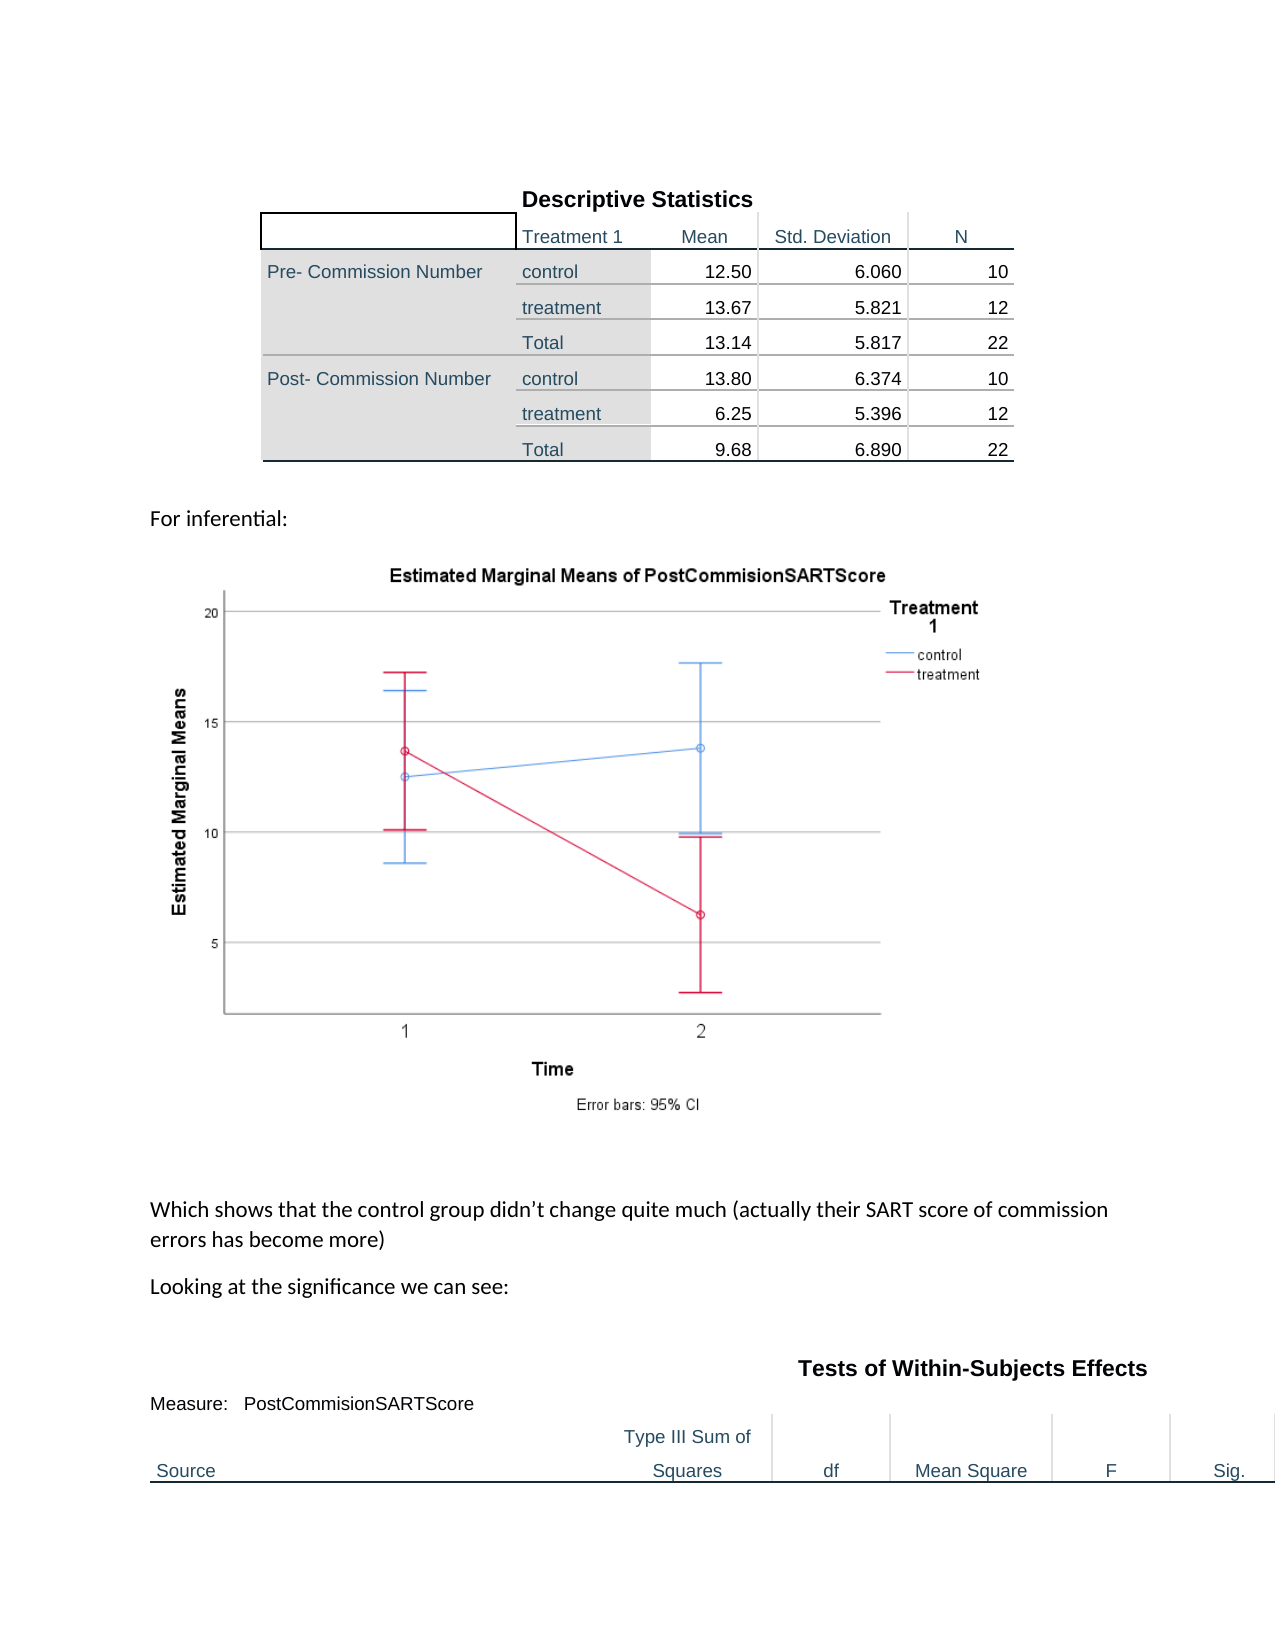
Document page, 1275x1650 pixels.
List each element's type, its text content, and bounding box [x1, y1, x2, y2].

table_cell 12 [909, 285, 1014, 318]
table_cell Type III Sum of Squares [603, 1414, 771, 1481]
table_cell [262, 214, 515, 247]
table_cell Mean [651, 212, 757, 247]
table_cell 13.80 [651, 356, 757, 389]
table_cell 13.14 [651, 320, 757, 354]
table_cell control [516, 250, 651, 283]
table_cell 10 [909, 356, 1014, 389]
table_cell control [516, 356, 651, 389]
table_cell F [1053, 1414, 1169, 1481]
table_cell Std. Deviation [759, 212, 907, 247]
table_cell treatment [516, 391, 651, 424]
table_cell 12 [909, 391, 1014, 424]
table_cell Total [516, 427, 651, 460]
table_cell 12.50 [651, 250, 757, 283]
table_cell Pre- Commission Number [261, 250, 516, 354]
table_cell 22 [909, 427, 1014, 460]
table_cell 6.374 [759, 356, 907, 389]
table_cell Measure: PostCommisionSARTScore [150, 1381, 1275, 1414]
table_cell N [909, 212, 1014, 247]
table_cell Source [150, 1414, 603, 1481]
table_cell 5.396 [759, 391, 907, 424]
text Which shows that the control group didn’t change quite much (actually their SART score of commission errors has become more) [150, 1195, 1125, 1253]
table_cell Treatment 1 [517, 212, 651, 247]
table_cell 5.821 [759, 285, 907, 318]
table_cell 6.890 [759, 427, 907, 460]
table_header Descriptive Statistics [261, 179, 1014, 212]
table_cell df [773, 1414, 889, 1481]
text For inferential: [150, 504, 1125, 532]
table_header Tests of Within-Subjects Effects [150, 1348, 1275, 1381]
table_cell 10 [909, 250, 1014, 283]
table_cell 9.68 [651, 427, 757, 460]
table_cell 6.25 [651, 391, 757, 424]
table_cell Sig. [1171, 1414, 1274, 1481]
table_cell treatment [516, 285, 651, 318]
table_cell Post- Commission Number [261, 354, 516, 460]
table_cell Mean Square [891, 1414, 1051, 1481]
table_cell Total [516, 320, 651, 354]
table_cell 22 [909, 320, 1014, 354]
table_cell 6.060 [759, 250, 907, 283]
table_cell 13.67 [651, 285, 757, 318]
text Looking at the significance we can see: [150, 1272, 1125, 1300]
picture [150, 550, 1125, 1125]
table_cell 5.817 [759, 320, 907, 354]
